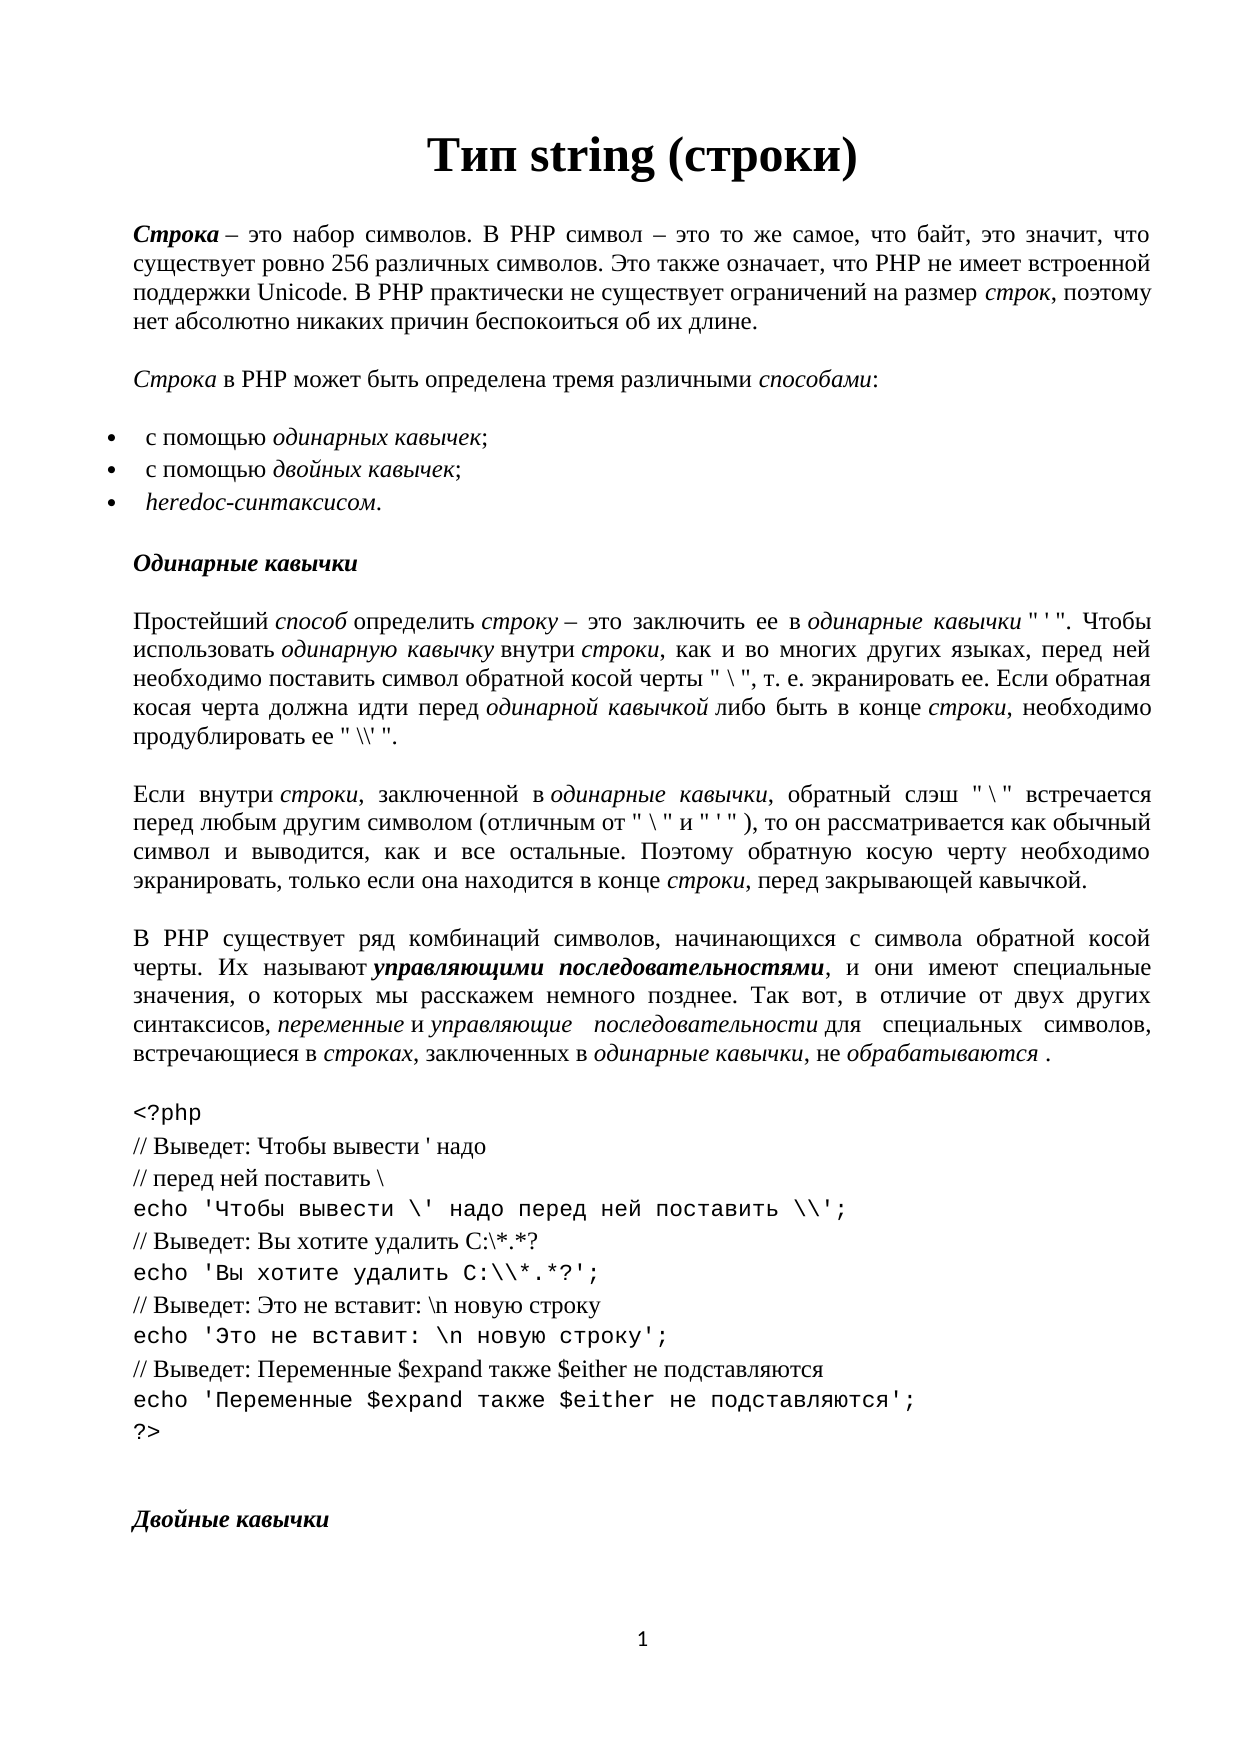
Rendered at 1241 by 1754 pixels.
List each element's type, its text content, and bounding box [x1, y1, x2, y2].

text Строка – это набор символов. В PHP символ – это то же самое, что байт, это значит, что существует ровно 256 различных символов. Это также означает, что PHP не имеет встроенной поддержки Unicode. В PHP практически не существует ограничений на размер строк, поэтому нет абсолютно никаких причин беспокоиться об их длине. [133, 219, 1152, 334]
text echo 'Это не вставит: \n новую строку'; [133, 1319, 1152, 1351]
text // Выведет: Вы хотите удалить C:\*.*? [133, 1223, 1152, 1255]
text // перед ней поставить \ [133, 1159, 1152, 1191]
text // Выведет: Переменные $expand также $either не подставляются [133, 1351, 1152, 1383]
list heredoc-синтаксисом. [108, 487, 1152, 515]
text // Выведет: Чтобы вывести ' надо [133, 1128, 1152, 1159]
text echo 'Чтобы вывести \' надо перед ней поставить \\'; [133, 1191, 1152, 1223]
subtitle Одинарные кавычки [133, 548, 1152, 577]
text Строка в PHP может быть определена тремя различными способами: [133, 364, 1152, 392]
text echo 'Вы хотите удалить C:\\*.*?'; [133, 1255, 1152, 1287]
list с помощью двойных кавычек; [108, 454, 1152, 483]
text // Выведет: Это не вставит: \n новую строку [133, 1287, 1152, 1319]
text <?php [133, 1096, 1152, 1128]
text В PHP существует ряд комбинаций символов, начинающихся с символа обратной косой черты. Их называют управляющими последовательностями, и они имеют специальные значения, о которых мы расскажем немного позднее. Так вот, в отличие от двух других синтаксисов, переменные и управляющие последовательности для специальных символов, встречающиеся в строках, заключенных в одинарные кавычки, не обрабатываются . [133, 923, 1152, 1067]
text Простейший способ определить строку – это заключить ее в одинарные кавычки " ' ". Чтобы использовать одинарную кавычку внутри строки, как и во многих других языках, перед ней необходимо поставить символ обратной косой черты " \ ", т. е. экранировать ее. Если обратная косая черта должна идти перед одинарной кавычкой либо быть в конце строки, необходимо продублировать ее " \\' ". [133, 606, 1152, 749]
text Если внутри строки, заключенной в одинарные кавычки, обратный слэш " \ " встречается перед любым другим символом (отличным от " \ " и " ' " ), то он рассматривается как обычный символ и выводится, как и все остальные. Поэтому обратную косую черту необходимо экранировать, только если она находится в конце строки, перед закрывающей кавычкой. [133, 779, 1152, 894]
subtitle Тип string (строки) [133, 124, 1152, 182]
text echo 'Переменные $expand также $either не подставляются'; [133, 1383, 1152, 1414]
list с помощью одинарных кавычек; [108, 422, 1152, 450]
text ?> [133, 1414, 1152, 1446]
subtitle Двойные кавычки [133, 1504, 1152, 1533]
